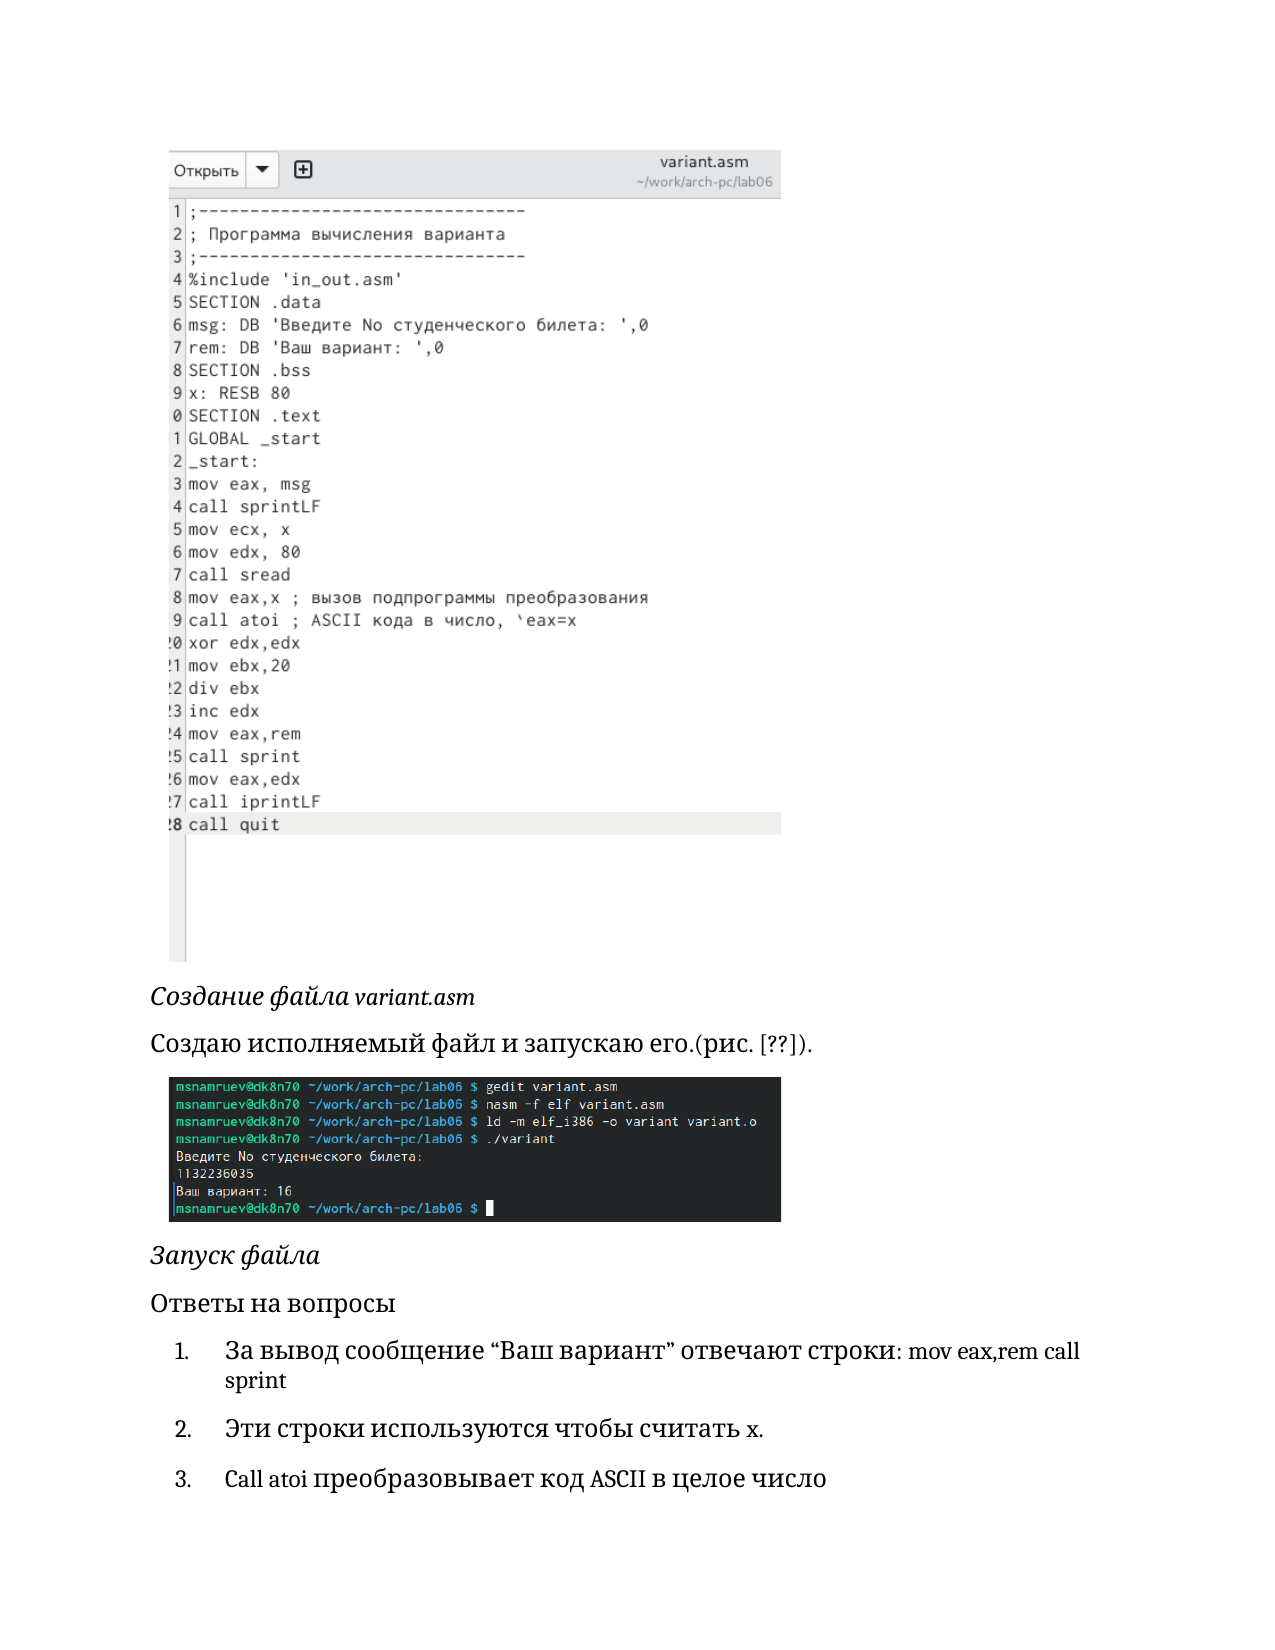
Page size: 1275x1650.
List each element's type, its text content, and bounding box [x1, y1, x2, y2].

text Ответы на вопросы [150, 1289, 1125, 1318]
list Эти строки используются чтобы считать x. [175, 1415, 1125, 1444]
list Call atoi преобразовывает код ASCII в целое число [175, 1465, 1125, 1494]
picture [168, 1077, 782, 1222]
picture [168, 150, 782, 962]
text Запуск файла [150, 1242, 1125, 1271]
text Создание файла variant.asm [150, 983, 1125, 1012]
list За вывод сообщение “Ваш вариант” отвечают строки: mov eax,rem call sprint [175, 1337, 1125, 1394]
text Создаю исполняемый файл и запускаю его.(рис. [??]). [150, 1030, 1125, 1059]
